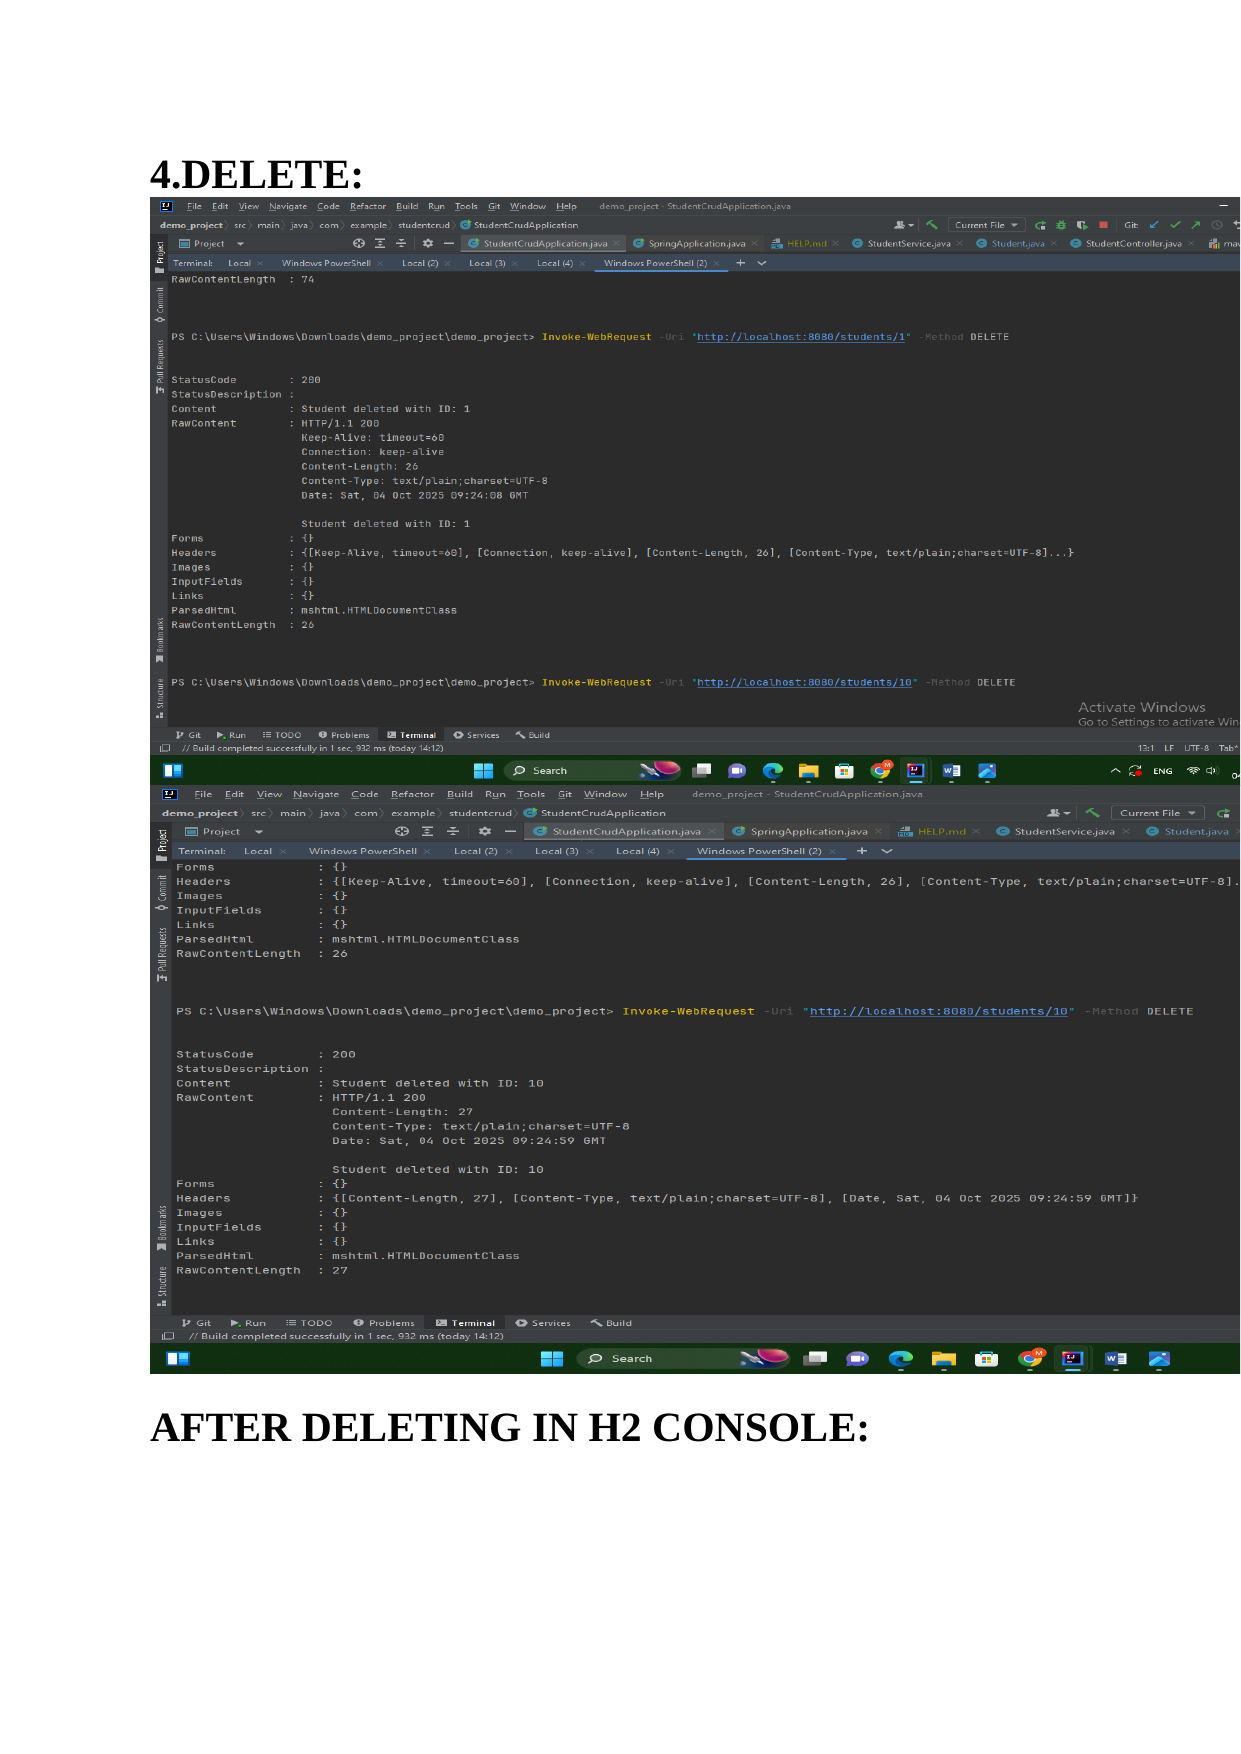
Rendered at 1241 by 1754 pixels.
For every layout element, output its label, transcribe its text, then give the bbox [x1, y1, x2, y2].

text AFTER DELETING IN H2 CONSOLE: [150, 1402, 1090, 1450]
picture [150, 197, 1241, 1374]
text 4.DELETE: [150, 150, 1090, 197]
